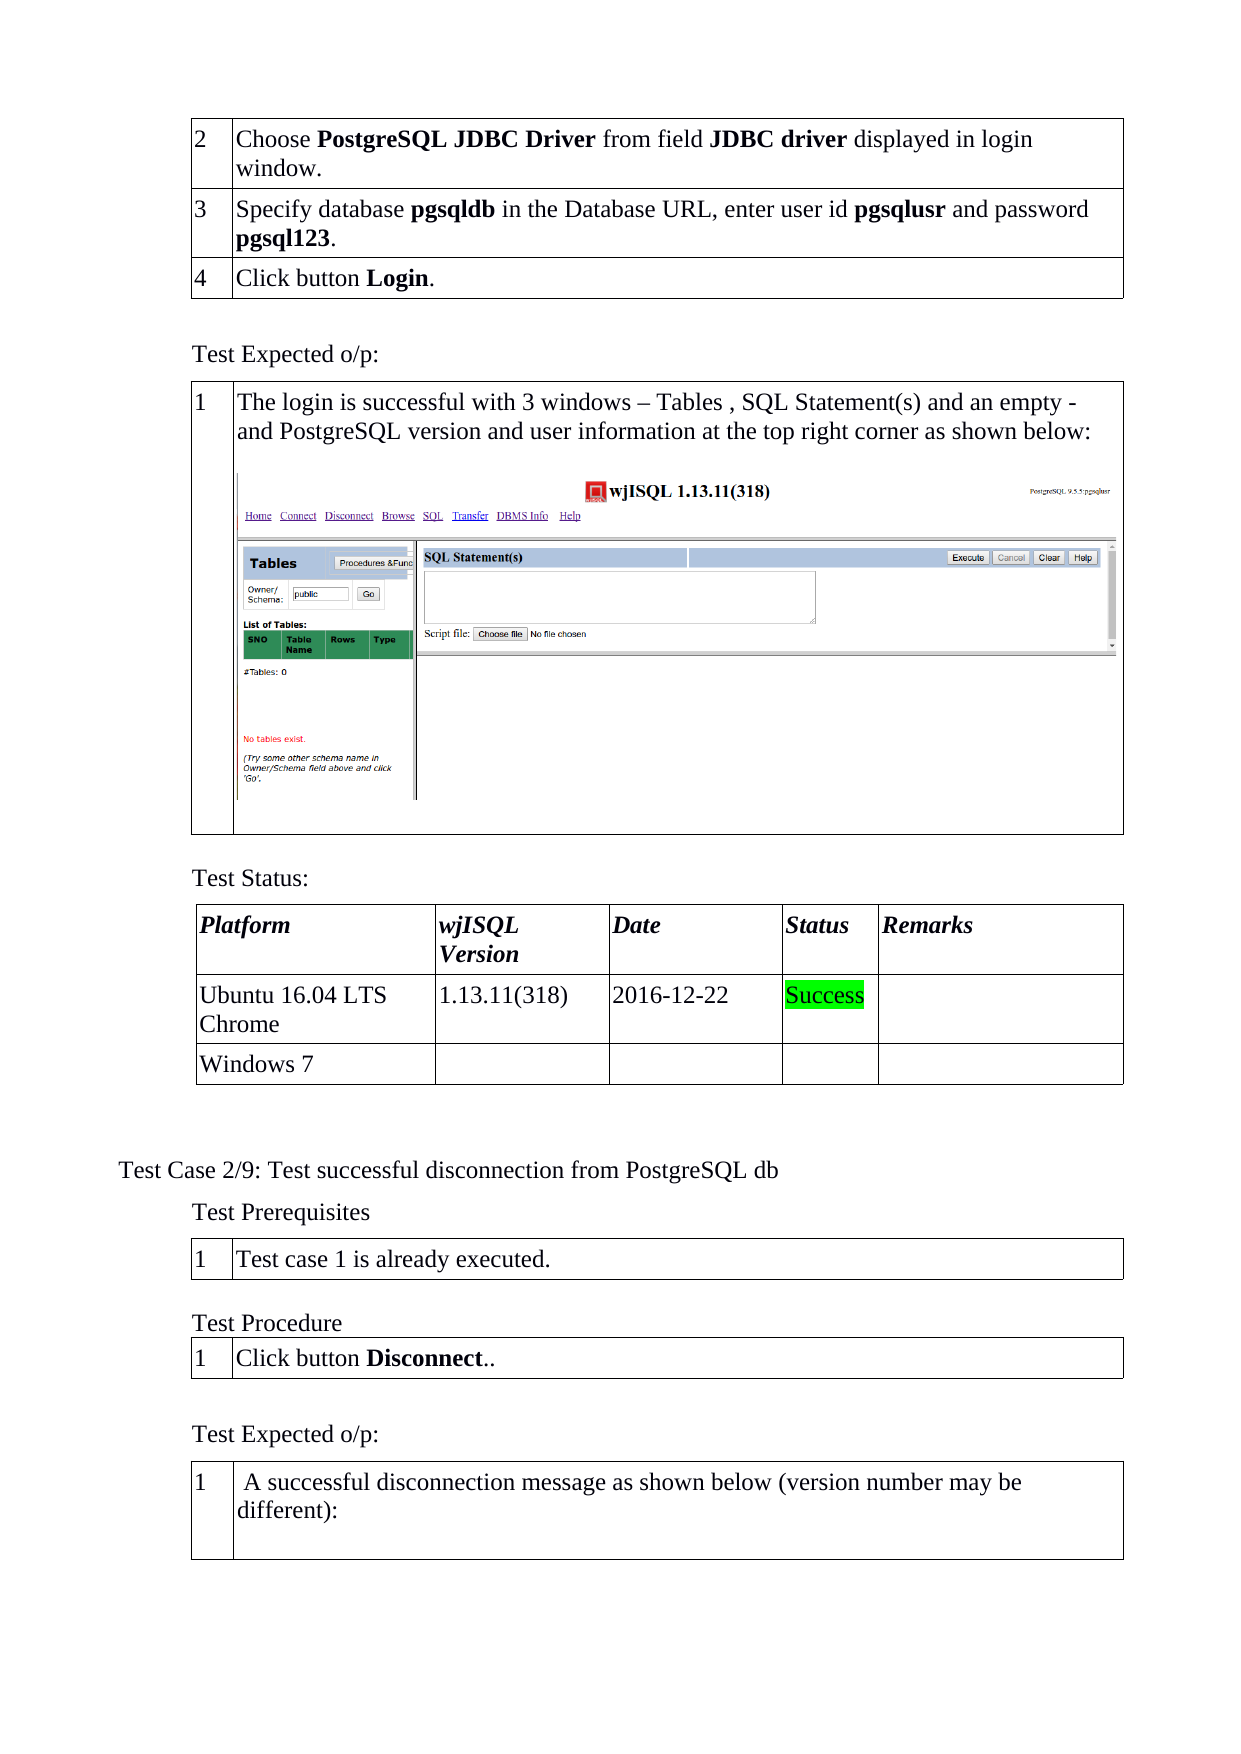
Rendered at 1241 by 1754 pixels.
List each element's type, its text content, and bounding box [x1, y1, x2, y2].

table_cell 2016-12-22 [610, 975, 782, 1043]
table_header Date [610, 905, 782, 974]
table_cell [783, 1044, 878, 1084]
table_header The login is successful with 3 windows – Tables , SQL Statement(s) and an empty - and PostgreSQL version and user information at the top right corner as shown below: [234, 382, 1123, 834]
text Test Case 2/9: Test successful disconnection from PostgreSQL db [118, 1156, 1122, 1184]
table_header 1 [192, 1338, 232, 1377]
table_cell Click button Login. [233, 258, 1123, 298]
table_cell [879, 1044, 1123, 1084]
table_cell Specify database pgsqldb in the Database URL, enter user id pgsqlusr and password pgsql123. [233, 189, 1123, 257]
table_cell 4 [192, 258, 232, 298]
table_cell 3 [192, 189, 232, 257]
table_header Test case 1 is already executed. [233, 1239, 1123, 1279]
table_cell [436, 1044, 609, 1084]
table_cell Ubuntu 16.04 LTS Chrome [197, 975, 435, 1043]
table_header 1 [192, 1239, 232, 1279]
text Test Expected o/p: [118, 1419, 1122, 1448]
table_header wjISQL Version [436, 905, 609, 974]
text Test Expected o/p: [118, 339, 1122, 368]
table_cell Choose PostgreSQL JDBC Driver from field JDBC driver displayed in login window. [233, 119, 1123, 188]
text Test Status: [118, 863, 1122, 892]
table_cell Success [783, 975, 878, 1043]
table_cell Windows 7 [197, 1044, 435, 1084]
picture [236, 473, 1117, 800]
table_header Status [783, 905, 878, 974]
table_header Platform [197, 905, 435, 974]
table_cell [879, 975, 1123, 1043]
table_cell [610, 1044, 782, 1084]
table_header Click button Disconnect.. [233, 1338, 1123, 1377]
table_header Remarks [879, 905, 1123, 974]
table_header 1 [192, 1462, 233, 1559]
text Test Procedure [118, 1308, 1122, 1337]
table_header 1 [192, 382, 233, 834]
text Test Prerequisites [118, 1197, 1122, 1226]
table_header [234, 1462, 1123, 1559]
table_cell 2 [192, 119, 232, 188]
table_cell 1.13.11(318) [436, 975, 609, 1043]
